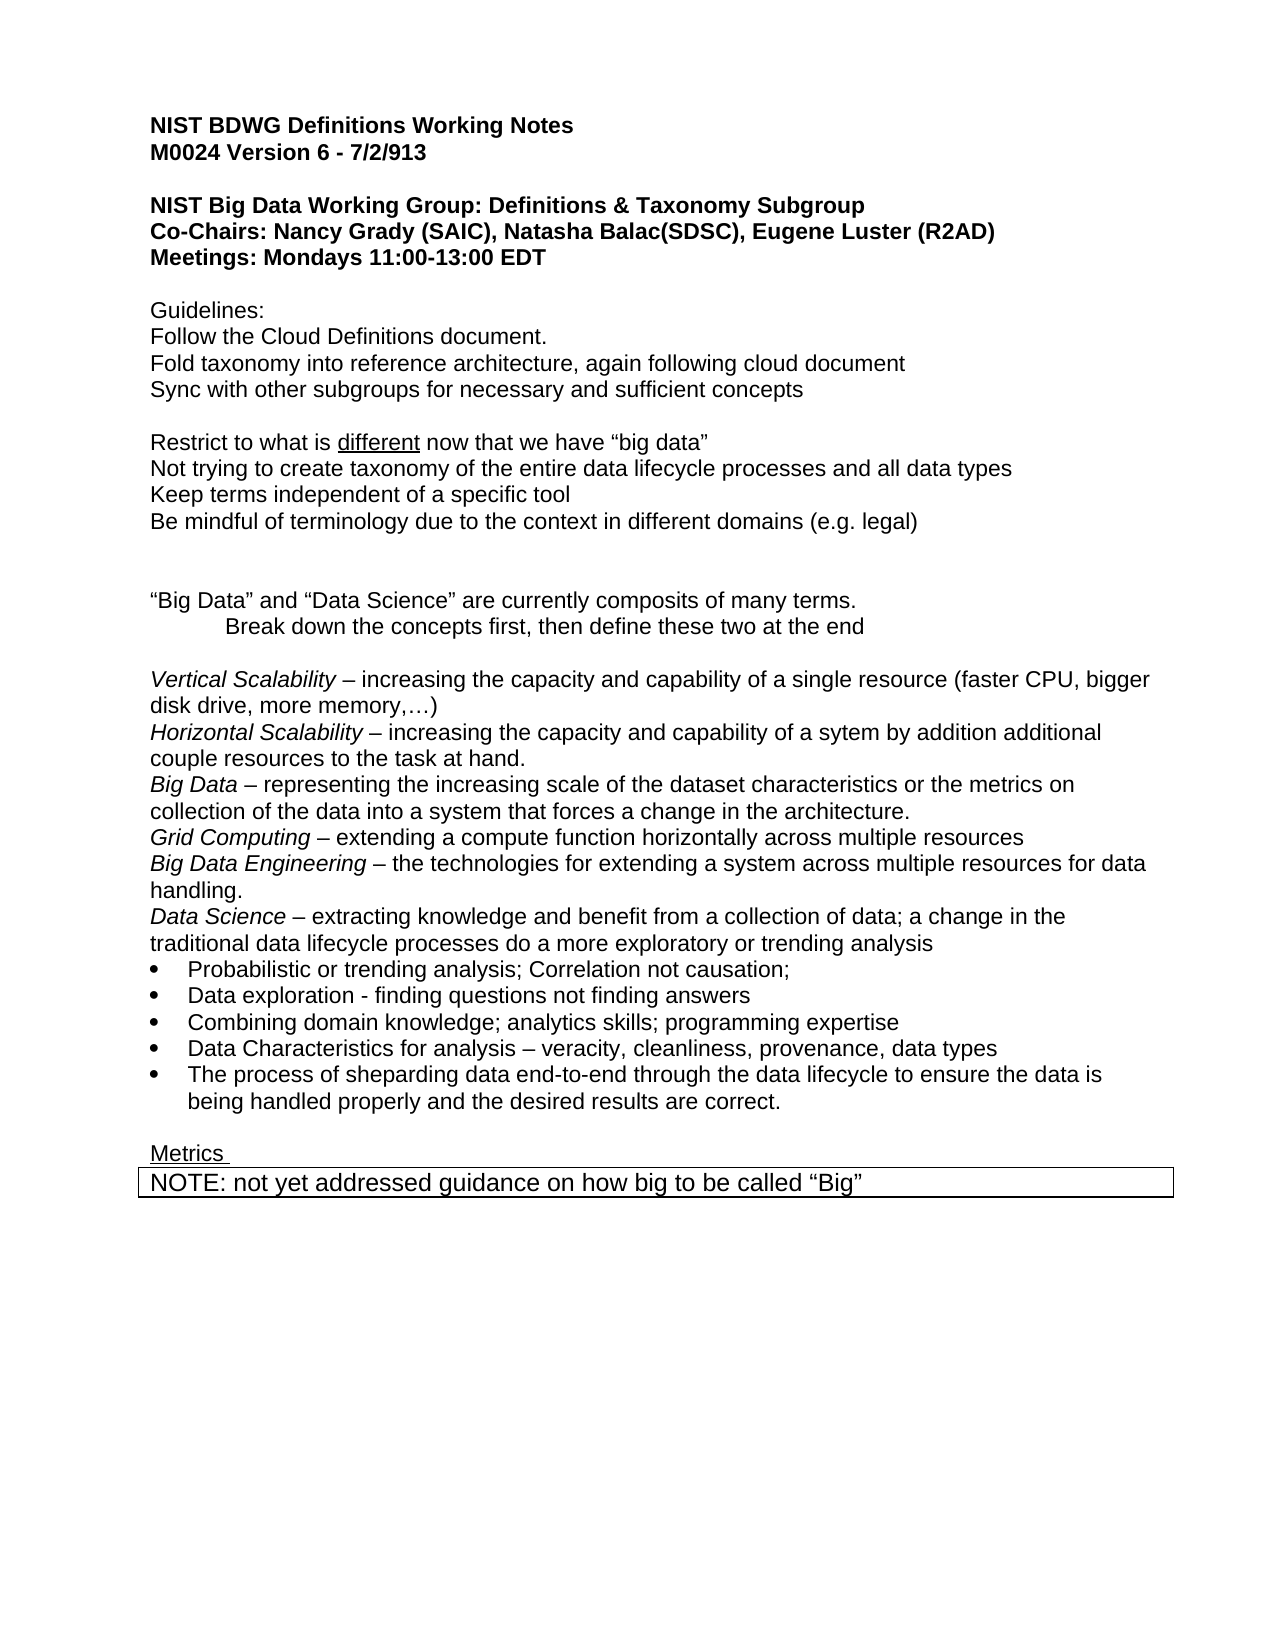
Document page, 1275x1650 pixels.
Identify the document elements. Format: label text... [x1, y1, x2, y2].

text Follow the Cloud Definitions document. [150, 323, 1162, 350]
list The process of sheparding data end-to-end through the data lifecycle to ensure the data is being handled properly and the desired results are correct. [150, 1061, 1162, 1114]
list Data Characteristics for analysis – veracity, cleanliness, provenance, data types [150, 1035, 1162, 1061]
text Restrict to what is different now that we have “big data” [150, 429, 1162, 455]
text M0024 Version 6 - 7/2/913 [150, 139, 1162, 165]
text Big Data – representing the increasing scale of the dataset characteristics or the metrics on collection of the data into a system that forces a change in the architecture. [150, 771, 1162, 824]
text Guidelines: [150, 297, 1162, 323]
text Be mindful of terminology due to the context in different domains (e.g. legal) [150, 508, 1162, 534]
text Break down the concepts first, then define these two at the end [150, 613, 1162, 639]
list Combining domain knowledge; analytics skills; programming expertise [150, 1008, 1162, 1035]
text Horizontal Scalability – increasing the capacity and capability of a sytem by addition additional couple resources to the task at hand. [150, 719, 1162, 771]
text Grid Computing – extending a compute function horizontally across multiple resources [150, 824, 1162, 850]
text Big Data Engineering – the technologies for extending a system across multiple resources for data handling. [150, 850, 1162, 903]
text NIST BDWG Definitions Working Notes [150, 112, 1162, 139]
text Vertical Scalability – increasing the capacity and capability of a single resource (faster CPU, bigger disk drive, more memory,…) [150, 666, 1162, 719]
text Keep terms independent of a specific tool [150, 481, 1162, 508]
text Co-Chairs: Nancy Grady (SAIC), Natasha Balac(SDSC), Eugene Luster (R2AD) [150, 218, 1162, 244]
text Meetings: Mondays 11:00-13:00 EDT [150, 244, 1162, 271]
text Sync with other subgroups for necessary and sufficient concepts [150, 376, 1162, 402]
text Fold taxonomy into reference architecture, again following cloud document [150, 350, 1162, 376]
list Probabilistic or trending analysis; Correlation not causation; [150, 956, 1162, 982]
table_header NOTE: not yet addressed guidance on how big to be called “Big” [139, 1168, 1173, 1196]
text Not trying to create taxonomy of the entire data lifecycle processes and all data types [150, 455, 1162, 481]
text Metrics [150, 1140, 1162, 1167]
text NIST Big Data Working Group: Definitions & Taxonomy Subgroup [150, 192, 1162, 218]
list Data exploration - finding questions not finding answers [150, 982, 1162, 1008]
text Data Science – extracting knowledge and benefit from a collection of data; a change in the traditional data lifecycle processes do a more exploratory or trending analysis [150, 903, 1162, 956]
text “Big Data” and “Data Science” are currently composits of many terms. [150, 587, 1162, 613]
